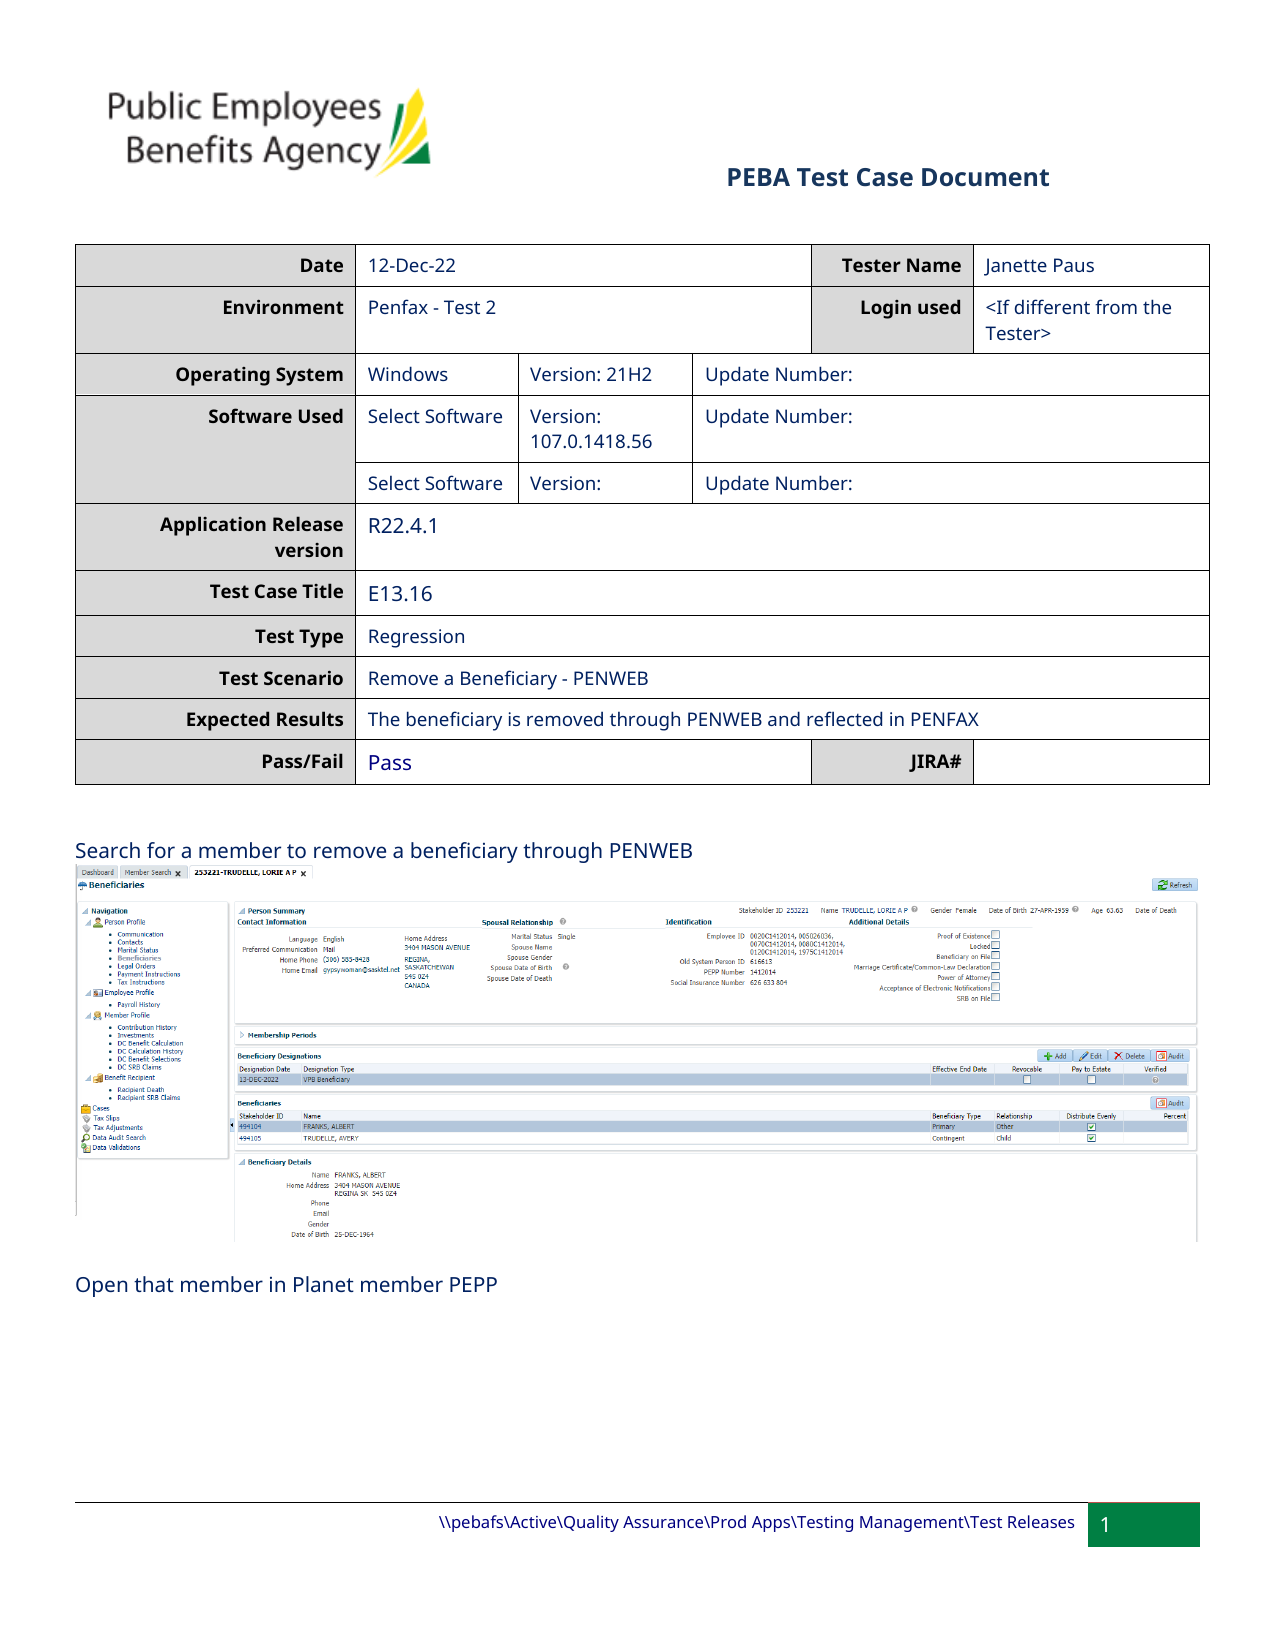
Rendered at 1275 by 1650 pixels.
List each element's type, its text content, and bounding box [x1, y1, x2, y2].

table_cell [356, 616, 1209, 656]
table_header Tester Name [812, 245, 973, 286]
table_cell E13.16 [356, 571, 1209, 615]
table_cell [356, 287, 811, 353]
table_cell Software Used [76, 396, 355, 503]
table_cell Login used [812, 287, 973, 353]
table_header [356, 245, 811, 286]
table_cell R22.4.1 [356, 504, 1209, 570]
table_cell <If different from the Tester> [974, 287, 1209, 353]
table_cell Operating System [76, 354, 355, 394]
table_header [974, 245, 1209, 286]
picture [75, 75, 457, 186]
table_cell [974, 740, 1209, 784]
table_cell Version: 107.0.1418.56 [519, 396, 692, 462]
table_cell JIRA# [812, 740, 973, 784]
table_cell Expected Results [76, 699, 355, 739]
table_cell [356, 354, 518, 394]
table_cell Test Scenario [76, 657, 355, 698]
table_cell Application Release version [76, 504, 355, 570]
table_cell Test Case Title [76, 571, 355, 615]
table_cell Update Number: [693, 354, 1209, 394]
table_cell Pass/Fail [76, 740, 355, 784]
table_cell [356, 396, 518, 462]
table_cell Version: [519, 463, 692, 503]
picture [75, 864, 1200, 1242]
table_cell Environment [76, 287, 355, 353]
table_cell Update Number: [693, 396, 1209, 462]
table_cell Remove a Beneficiary - PENWEB [356, 657, 1209, 698]
table_cell The beneficiary is removed through PENWEB and reflected in PENFAX [356, 699, 1209, 739]
table_cell Version: 21H2 [519, 354, 692, 394]
table_cell Test Type [76, 616, 355, 656]
table_cell [356, 463, 518, 503]
table_header Date [76, 245, 355, 286]
table_cell Update Number: [693, 463, 1209, 503]
text Search for a member to remove a beneficiary through PENWEB [75, 836, 1200, 864]
text Open that member in Planet member PEPP [75, 1270, 1200, 1298]
